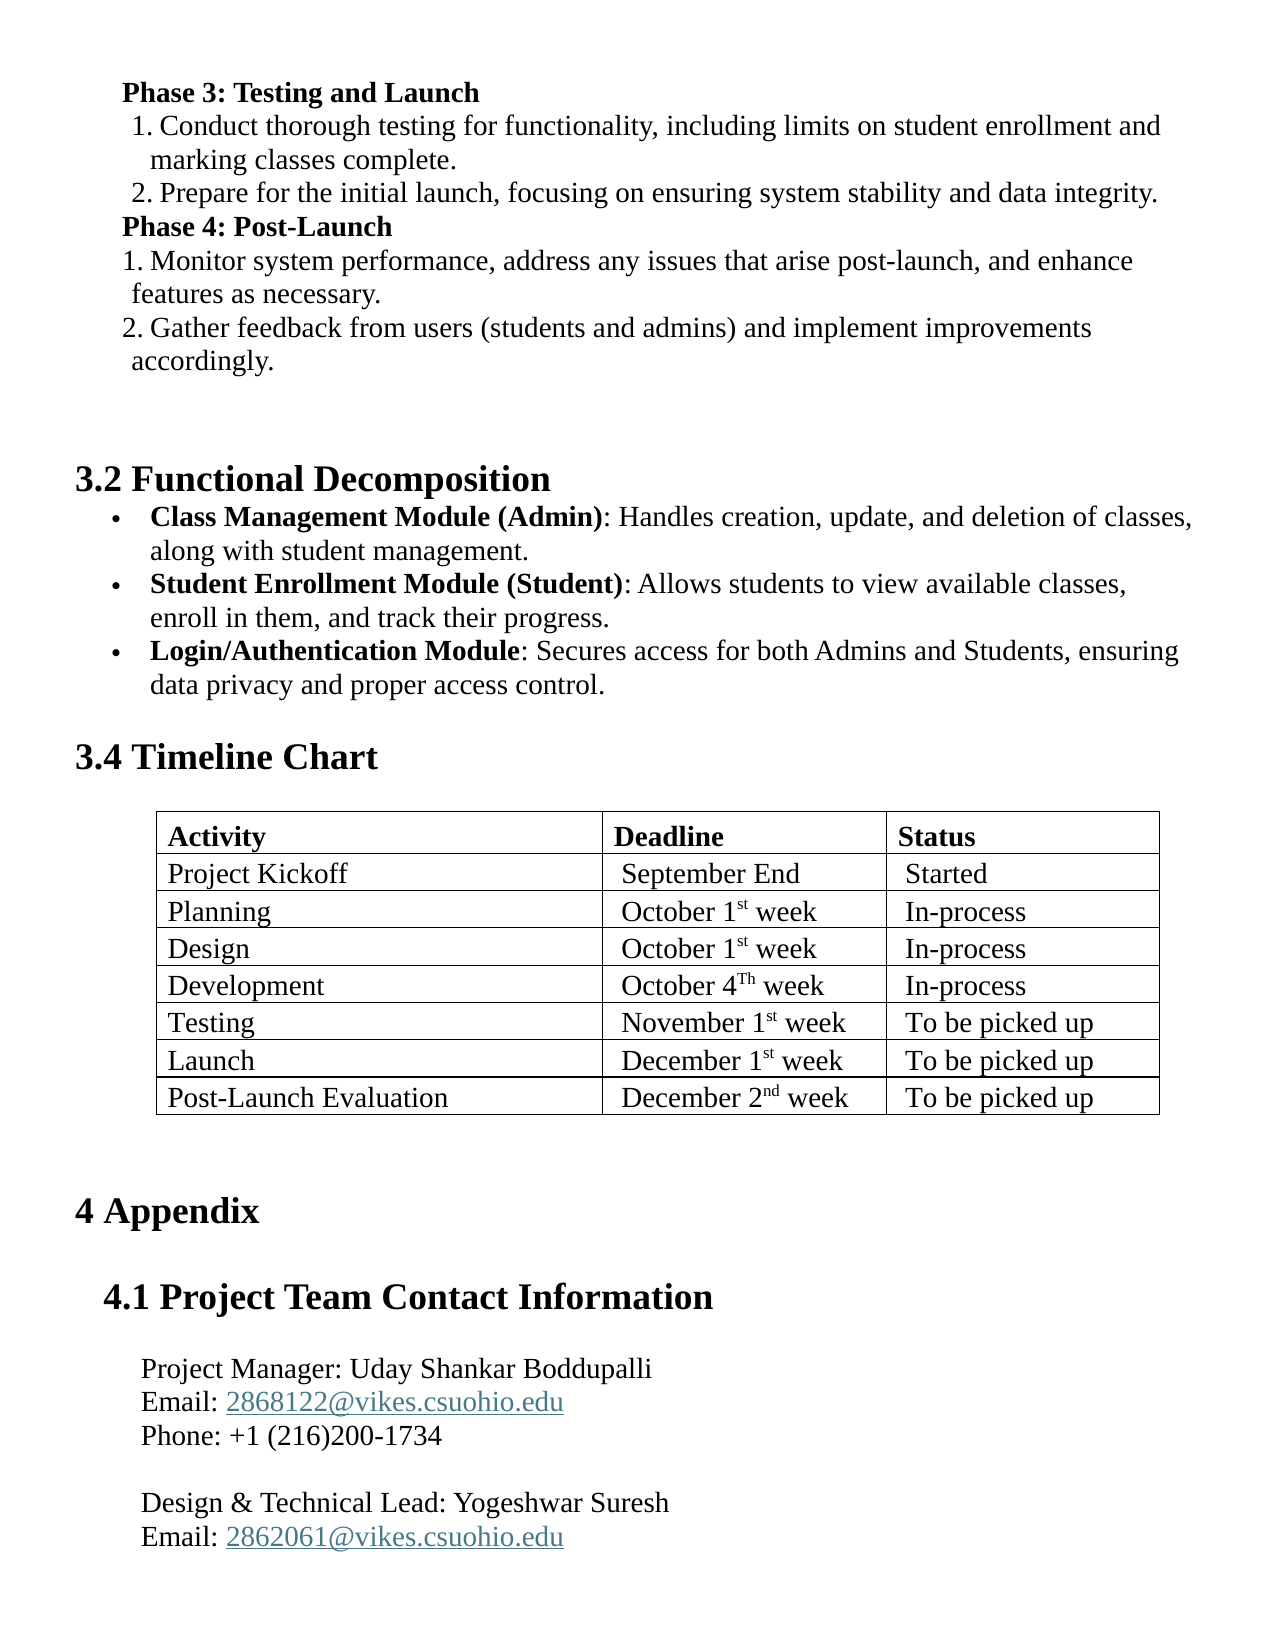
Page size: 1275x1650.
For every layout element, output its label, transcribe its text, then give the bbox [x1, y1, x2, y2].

text Design & Technical Lead: Yogeshwar Suresh [84, 1485, 1200, 1519]
text 3.2 Functional Decomposition [75, 456, 1200, 499]
list Conduct thorough testing for functionality, including limits on student enrollment and marking classes complete. [131, 108, 1200, 176]
table_cell To be picked up [887, 1040, 1159, 1076]
list Gather feedback from users (students and admins) and implement improvements accordingly. [122, 310, 1200, 377]
table_cell September End [603, 854, 886, 890]
list Student Enrollment Module (Student): Allows students to view available classes, enroll in them, and track their progress. [112, 566, 1200, 633]
text Phase 3: Testing and Launch [75, 75, 1200, 108]
table_header Status [887, 812, 1159, 853]
table_cell December 2nd week [603, 1078, 886, 1114]
table_cell To be picked up [887, 1078, 1159, 1114]
text 4 Appendix [75, 1188, 1200, 1231]
text 4.1 Project Team Contact Information [84, 1274, 1200, 1317]
list Prepare for the initial launch, focusing on ensuring system stability and data integrity. [131, 176, 1200, 209]
table_cell October 1st week [603, 891, 886, 927]
text Phase 4: Post-Launch [75, 209, 1200, 243]
text Project Manager: Uday Shankar Boddupalli [84, 1351, 1200, 1384]
table_cell Launch [157, 1040, 602, 1076]
text Email: 2862061@vikes.csuohio.edu [84, 1519, 1200, 1552]
table_cell To be picked up [887, 1003, 1159, 1039]
table_cell In-process [887, 891, 1159, 927]
list Login/Authentication Module: Secures access for both Admins and Students, ensuring data privacy and proper access control. [112, 633, 1200, 701]
list Class Management Module (Admin): Handles creation, update, and deletion of classes, along with student management. [112, 499, 1200, 566]
table_cell Post-Launch Evaluation [157, 1078, 602, 1114]
table_cell Development [157, 966, 602, 1002]
table_cell Project Kickoff [157, 854, 602, 890]
table_cell Started [887, 854, 1159, 890]
text Email: 2868122@vikes.csuohio.edu [84, 1384, 1200, 1418]
table_cell Design [157, 928, 602, 964]
table_cell Testing [157, 1003, 602, 1039]
table_cell Planning [157, 891, 602, 927]
table_cell October 4Th week [603, 966, 886, 1002]
table_cell December 1st week [603, 1040, 886, 1076]
table_cell October 1st week [603, 928, 886, 964]
table_cell In-process [887, 928, 1159, 964]
table_cell In-process [887, 966, 1159, 1002]
text 3.4 Timeline Chart [75, 734, 1200, 777]
table_header Activity [157, 812, 602, 853]
table_cell November 1st week [603, 1003, 886, 1039]
list Monitor system performance, address any issues that arise post-launch, and enhance features as necessary. [122, 243, 1200, 310]
text Phone: +1 (216)200-1734 [75, 1418, 1200, 1452]
table_header Deadline [603, 812, 886, 853]
